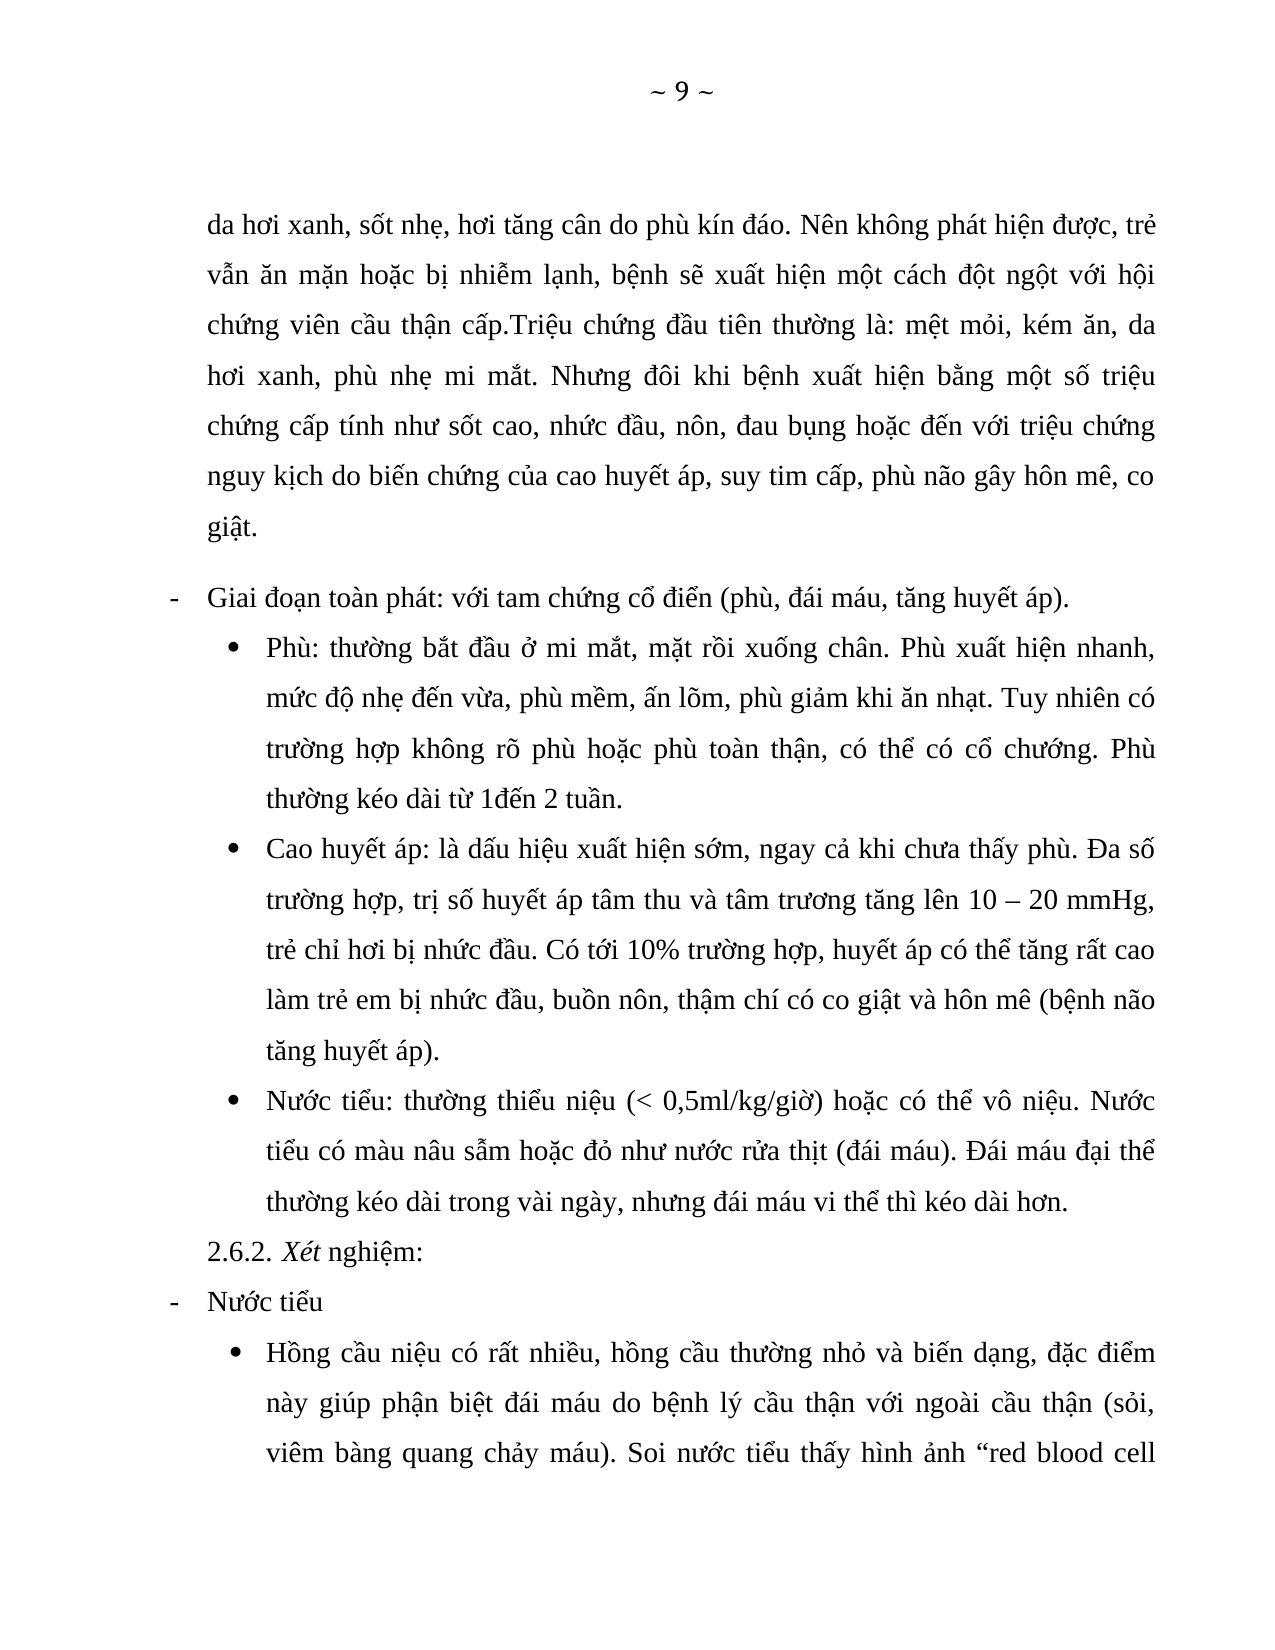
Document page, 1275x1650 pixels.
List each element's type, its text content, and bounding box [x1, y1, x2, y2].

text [207, 207, 1157, 542]
list Giai đoạn toàn phát: với tam chứng cổ điển (phù, đái máu, tăng huyết áp). [169, 580, 1157, 613]
list Cao huyết áp: là dấu hiệu xuất hiện sớm, ngay cả khi chưa thấy phù. Đa số trường hợp, trị số huyết áp tâm thu và tâm trương tăng lên 10 – 20 mmHg, trẻ chỉ hơi bị nhức đầu. Có tới 10% trường hợp, huyết áp có thể tăng rất cao làm trẻ em bị nhức đầu, buồn nôn, thậm chí có co giật và hôn mê (bệnh não tăng huyết áp). [228, 831, 1157, 1066]
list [231, 1335, 1157, 1469]
list Xét nghiệm: [207, 1234, 1157, 1268]
list Phù: thường bắt đầu ở mi mắt, mặt rồi xuống chân. Phù xuất hiện nhanh, mức độ nhẹ đến vừa, phù mềm, ấn lõm, phù giảm khi ăn nhạt. Tuy nhiên có trường hợp không rõ phù hoặc phù toàn thận, có thể có cổ chướng. Phù thường kéo dài từ 1đến 2 tuần. [228, 630, 1157, 815]
list Nước tiểu: thường thiểu niệu (< 0,5ml/kg/giờ) hoặc có thể vô niệu. Nước tiểu có màu nâu sẫm hoặc đỏ như nước rửa thịt (đái máu). Đái máu đại thể thường kéo dài trong vài ngày, nhưng đái máu vi thể thì kéo dài hơn. [228, 1083, 1157, 1217]
list Nước tiểu [169, 1284, 1157, 1318]
